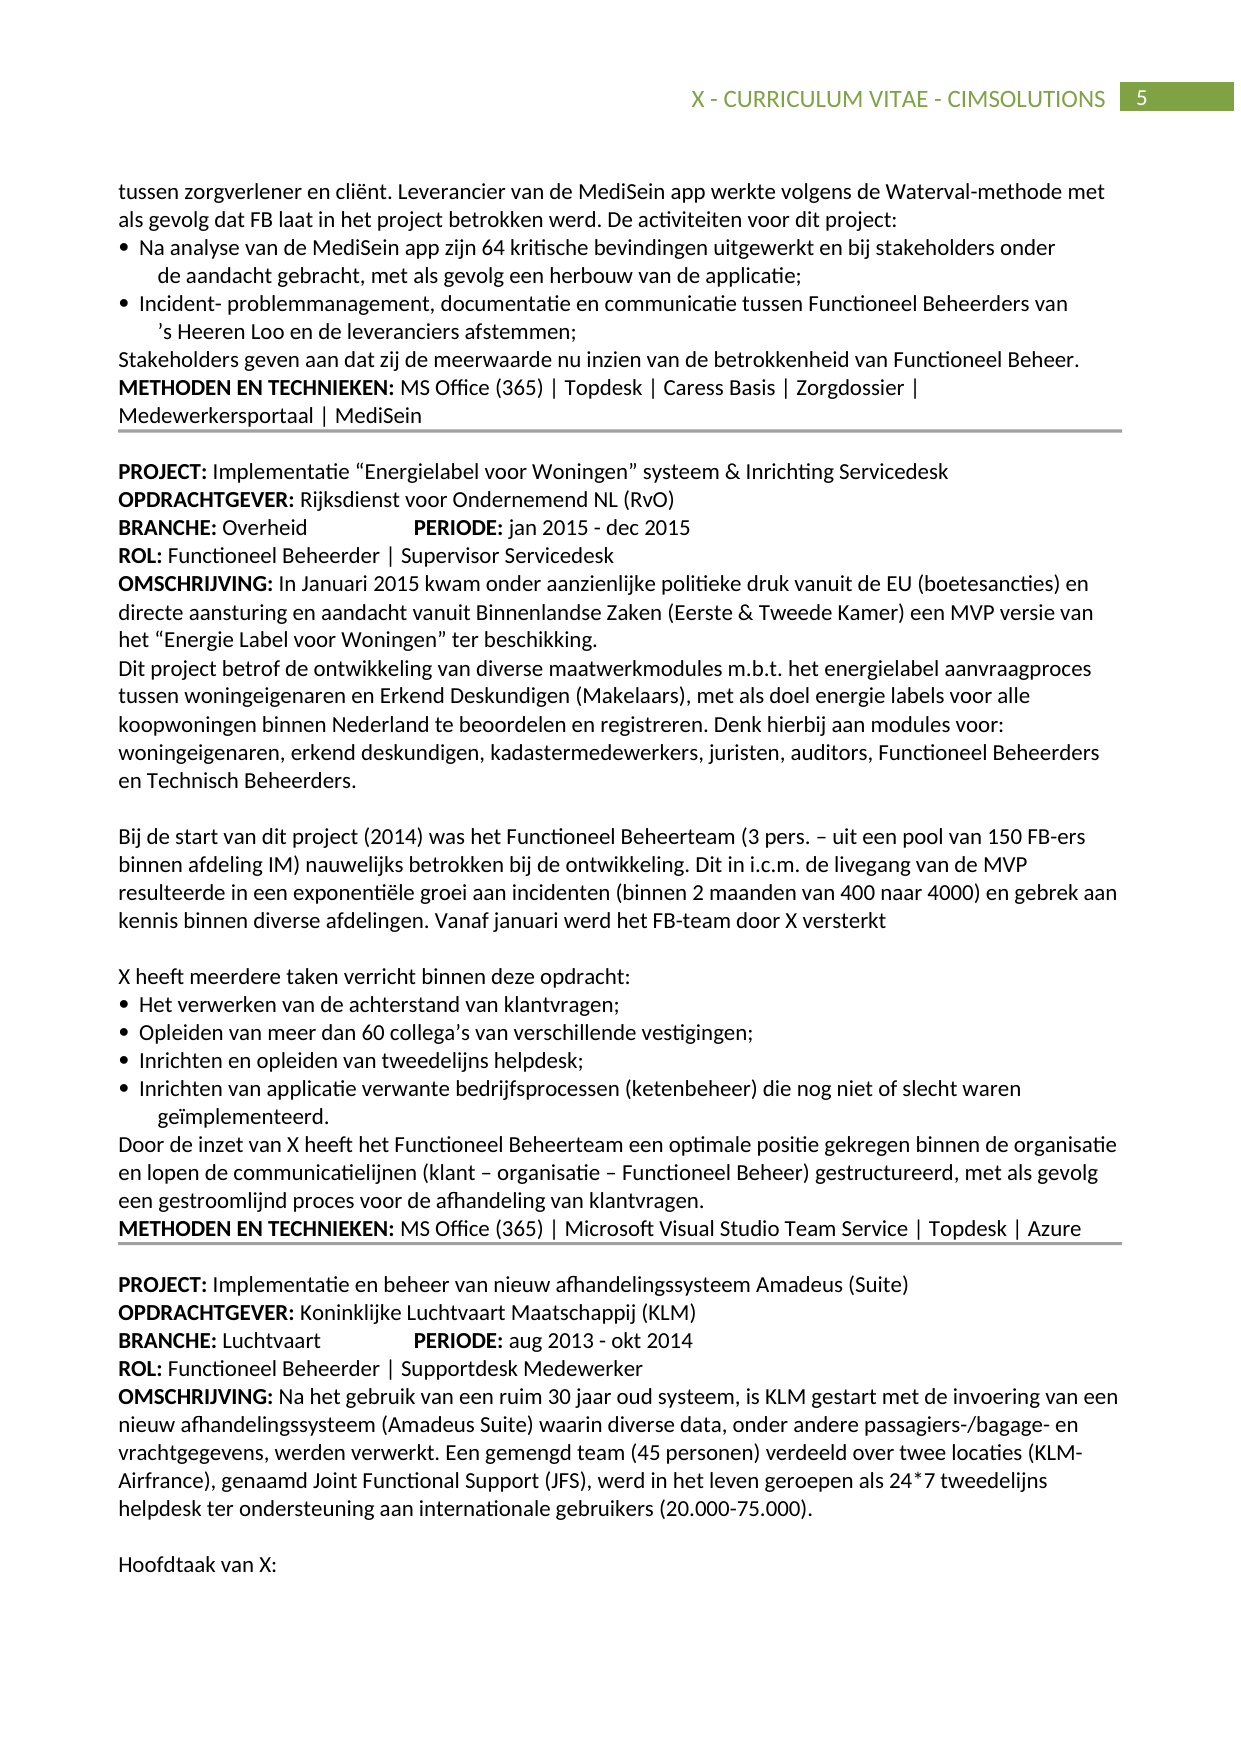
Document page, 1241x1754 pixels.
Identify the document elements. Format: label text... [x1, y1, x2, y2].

list Opleiden van meer dan 60 collega’s van verschillende vestigingen; [120, 1018, 1083, 1046]
text ROL: Functioneel Beheerder | Supportdesk Medewerker [118, 1354, 1122, 1382]
text OPDRACHTGEVER: Koninklijke Luchtvaart Maatschappij (KLM) [118, 1298, 1122, 1326]
text Hoofdtaak van : [118, 1550, 1122, 1578]
text PROJECT: Implementatie “Energielabel voor Woningen” systeem & Inrichting Servicedesk [118, 457, 1122, 486]
text OMSCHRIJVING: Na het gebruik van een ruim 30 jaar oud systeem, is KLM gestart met de invoering van een nieuw afhandelingssysteem (Amadeus Suite) waarin diverse data, onder andere passagiers-/bagage- en vrachtgegevens, werden verwerkt. Een gemengd team (45 personen) verdeeld over twee locaties (KLM-Airfrance), genaamd Joint Functional Support (JFS), werd in het leven geroepen als 24*7 tweedelijns helpdesk ter ondersteuning aan internationale gebruikers (20.000-75.000). [118, 1382, 1122, 1522]
text ROL: Functioneel Beheerder | Supervisor Servicedesk [118, 542, 1122, 569]
text METHODEN EN TECHNIEKEN: MS Office (365) | Microsoft Visual Studio Team Service | Topdesk | Azure [118, 1214, 1122, 1242]
list Het verwerken van de achterstand van klantvragen; [120, 990, 1083, 1018]
text OMSCHRIJVING: In Januari 2015 kwam onder aanzienlijke politieke druk vanuit de EU (boetesancties) en directe aansturing en aandacht vanuit Binnenlandse Zaken (Eerste & Tweede Kamer) een MVP versie van het “Energie Label voor Woningen” ter beschikking. [118, 569, 1122, 654]
text Bij de start van dit project (2014) was het Functioneel Beheerteam (3 pers. – uit een pool van 150 FB-ers binnen afdeling IM) nauwelijks betrokken bij de ontwikkeling. Dit in i.c.m. de livegang van de MVP resulteerde in een exponentiële groei aan incidenten (binnen 2 maanden van 400 naar 4000) en gebrek aan kennis binnen diverse afdelingen. Vanaf januari werd het FB-team door versterkt [118, 822, 1122, 934]
text Door de inzet van heeft het Functioneel Beheerteam een optimale positie gekregen binnen de organisatie en lopen de communicatielijnen (klant – organisatie – Functioneel Beheer) gestructureerd, met als gevolg een gestroomlijnd proces voor de afhandeling van klantvragen. [118, 1130, 1122, 1214]
text heeft meerdere taken verricht binnen deze opdracht: [118, 962, 1122, 990]
text PROJECT: Implementatie en beheer van nieuw afhandelingssysteem Amadeus (Suite) [118, 1270, 1122, 1298]
text BRANCHE: Luchtvaart PERIODE: aug 2013 - okt 2014 [118, 1326, 1122, 1354]
text BRANCHE: Overheid PERIODE: jan 2015 - dec 2015 [118, 513, 1122, 542]
text Stakeholders geven aan dat zij de meerwaarde nu inzien van de betrokkenheid van Functioneel Beheer. [118, 345, 1122, 373]
list Na analyse van de MediSein app zijn 64 kritische bevindingen uitgewerkt en bij stakeholders onder de aandacht gebracht, met als gevolg een herbouw van de applicatie; [120, 233, 1083, 289]
list Inrichten en opleiden van tweedelijns helpdesk; [120, 1046, 1083, 1074]
text OPDRACHTGEVER: Rijksdienst voor Ondernemend NL (RvO) [118, 486, 1122, 513]
list Incident- problemmanagement, documentatie en communicatie tussen Functioneel Beheerders van ’s Heeren Loo en de leveranciers afstemmen; [120, 289, 1083, 345]
text METHODEN EN TECHNIEKEN: MS Office (365) | Topdesk | Caress Basis | Zorgdossier | Medewerkersportaal | MediSein [118, 373, 1122, 429]
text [118, 177, 1122, 233]
text Dit project betrof de ontwikkeling van diverse maatwerkmodules m.b.t. het energielabel aanvraagproces tussen woningeigenaren en Erkend Deskundigen (Makelaars), met als doel energie labels voor alle koopwoningen binnen Nederland te beoordelen en registreren. Denk hierbij aan modules voor: woningeigenaren, erkend deskundigen, kadastermedewerkers, juristen, auditors, Functioneel Beheerders en Technisch Beheerders. [118, 654, 1122, 794]
list Inrichten van applicatie verwante bedrijfsprocessen (ketenbeheer) die nog niet of slecht waren geïmplementeerd. [120, 1074, 1083, 1130]
